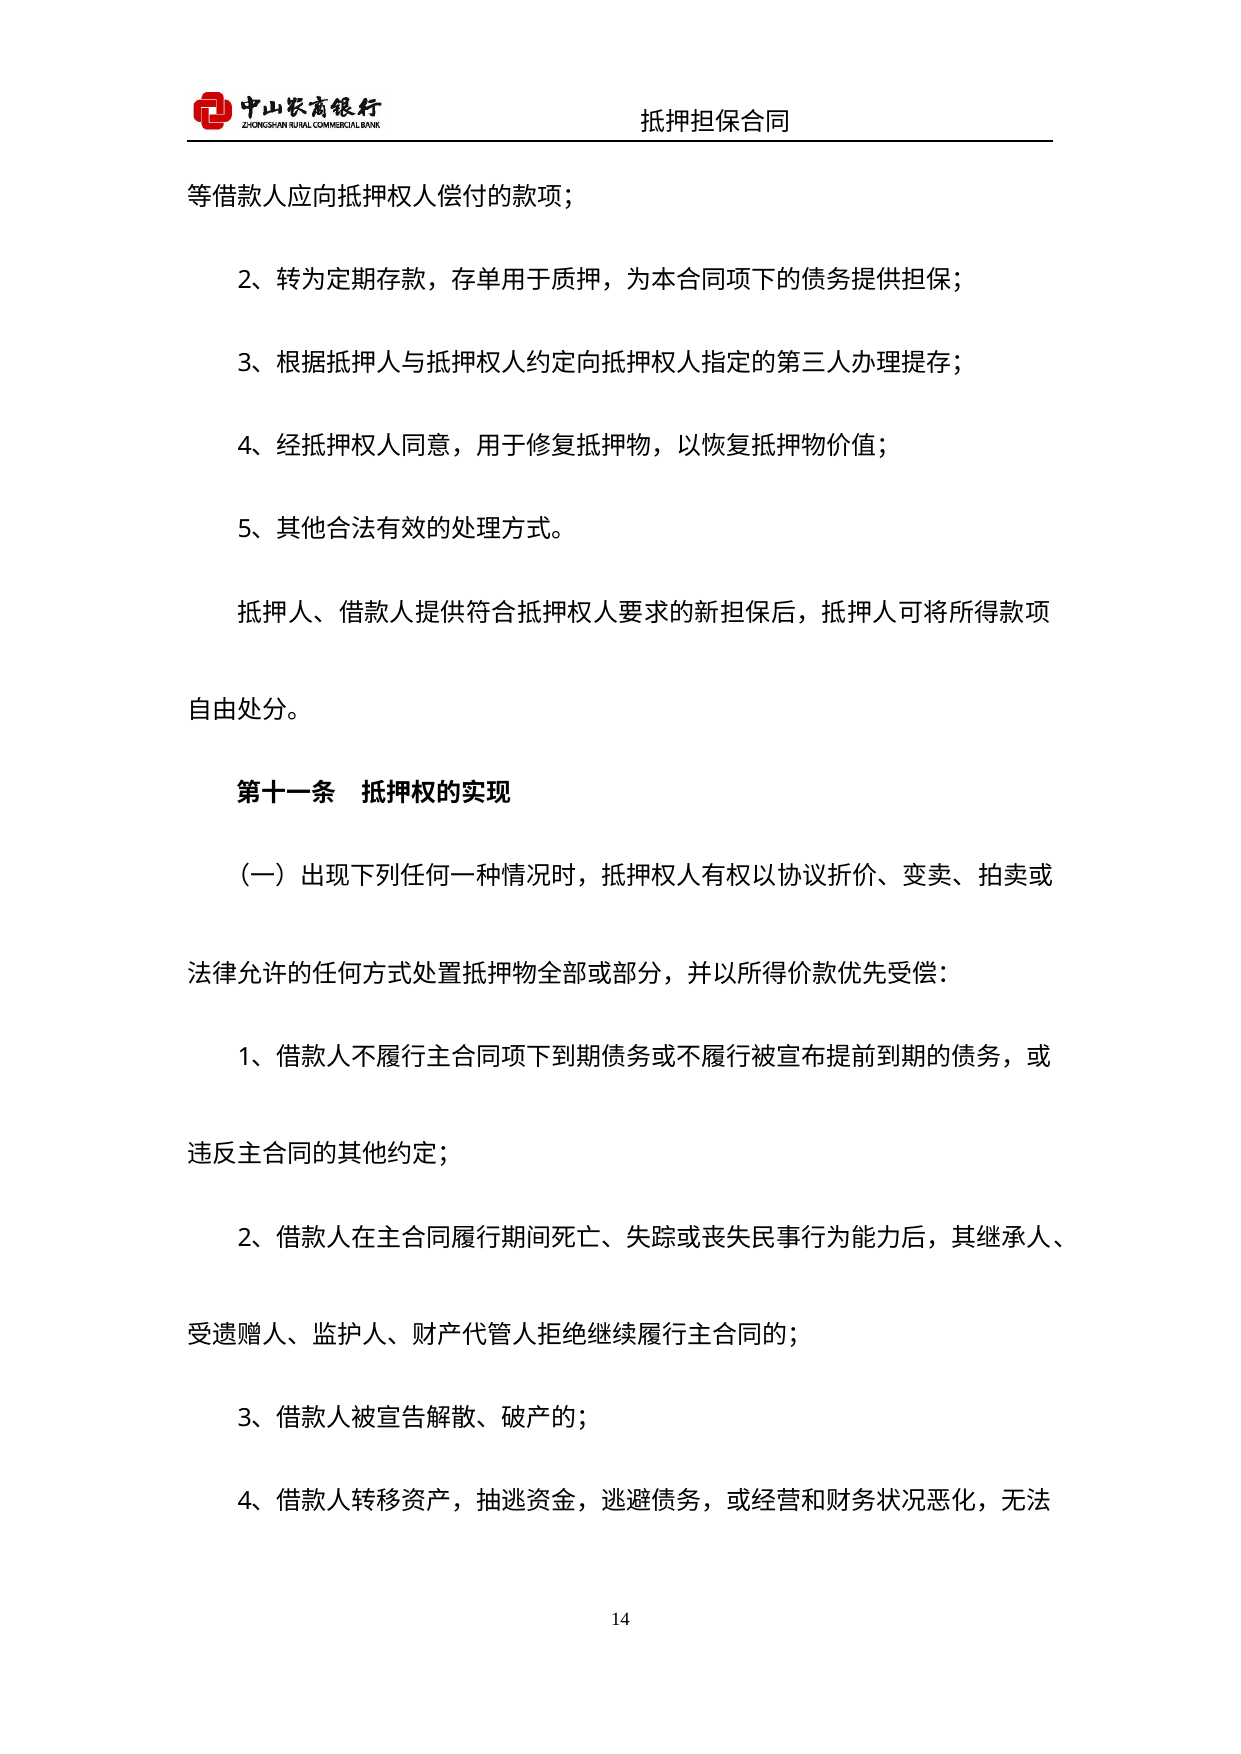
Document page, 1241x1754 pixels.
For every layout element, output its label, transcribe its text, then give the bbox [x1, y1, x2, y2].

text （一）出现下列任何一种情况时，抵押权人有权以协议折价、变卖、拍卖或法律允许的任何方式处置抵押物全部或部分，并以所得价款优先受偿： [187, 841, 1053, 1004]
text 2、借款人在主合同履行期间死亡、失踪或丧失民事行为能力后，其继承人、受遗赠人、监护人、财产代管人拒绝继续履行主合同的； [187, 1203, 1053, 1365]
text 3、借款人被宣告解散、破产的； [187, 1383, 1053, 1448]
picture [187, 88, 388, 131]
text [187, 1466, 1053, 1531]
text 2、转为定期存款，存单用于质押，为本合同项下的债务提供担保； [187, 245, 1053, 310]
text 抵押人、借款人提供符合抵押权人要求的新担保后，抵押人可将所得款项自由处分。 [187, 578, 1053, 740]
text 1、借款人不履行主合同项下到期债务或不履行被宣布提前到期的债务，或违反主合同的其他约定； [187, 1022, 1053, 1184]
text 3、根据抵押人与抵押权人约定向抵押权人指定的第三人办理提存； [187, 328, 1053, 393]
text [187, 162, 1053, 227]
text 4、经抵押权人同意，用于修复抵押物，以恢复抵押物价值； [187, 411, 1053, 476]
text 5、其他合法有效的处理方式。 [187, 494, 1053, 559]
text 第十一条 抵押权的实现 [187, 758, 1053, 823]
